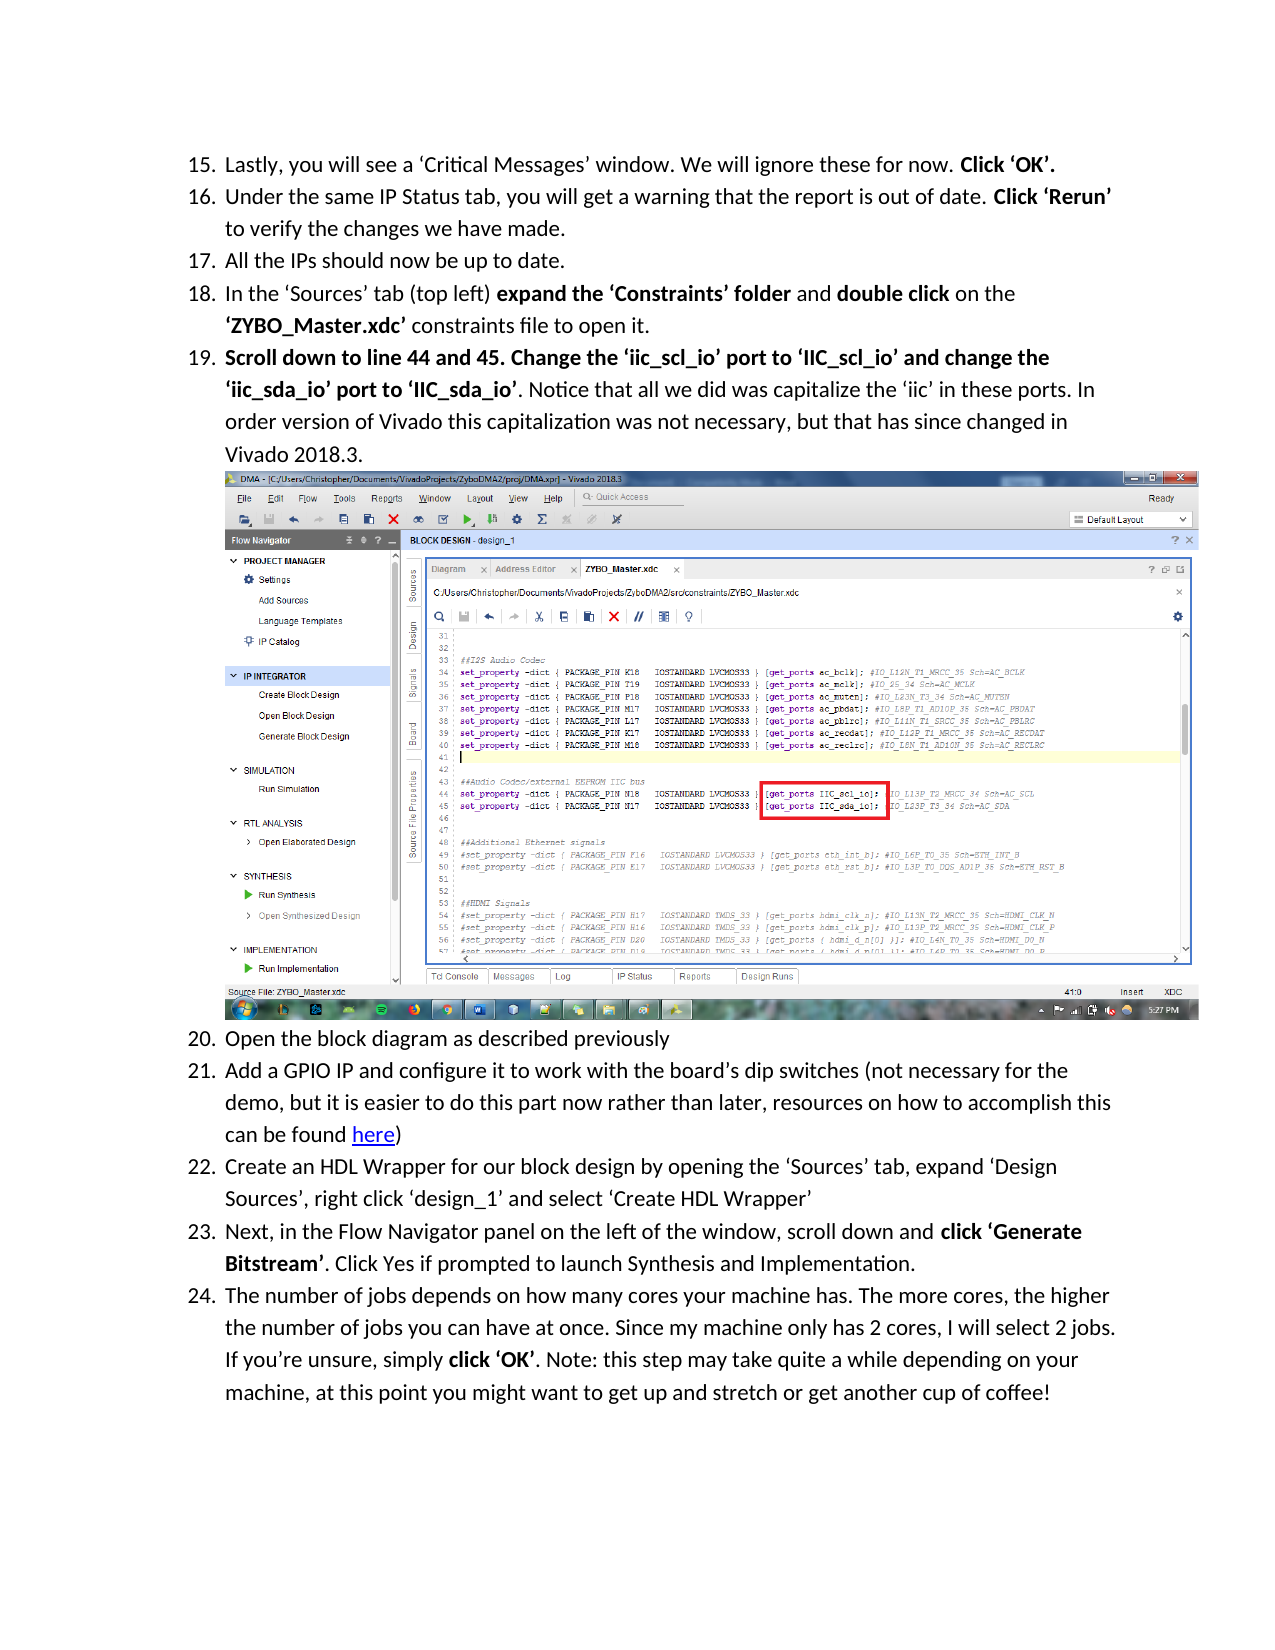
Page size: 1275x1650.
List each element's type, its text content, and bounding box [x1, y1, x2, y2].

list Open the block diagram as described previously [187, 1024, 1125, 1052]
list All the IPs should now be up to date. [187, 247, 1125, 274]
list Lastly, you will see a ‘Critical Messages’ window. We will ignore these for now. Click ‘OK’. [187, 150, 1125, 178]
picture [225, 471, 1199, 1020]
list Next, in the Flow Navigator panel on the left of the window, scroll down and click ‘Generate Bitstream’. Click Yes if prompted to launch Synthesis and Implementation. [187, 1217, 1125, 1277]
list Create an HDL Wrapper for our block design by opening the ‘Sources’ tab, expand ‘Design Sources’, right click ‘design_1’ and select ‘Create HDL Wrapper’ [187, 1152, 1125, 1213]
list In the ‘Sources’ tab (top left) expand the ‘Constraints’ folder and double click on the ‘ZYBO_Master.xdc’ constraints file to open it. [187, 279, 1125, 339]
list The number of jobs depends on how many cores your machine has. The more cores, the higher the number of jobs you can have at once. Since my machine only has 2 cores, I will select 2 jobs. If you’re unsure, simply click ‘OK’. Note: this step may take quite a while depending on your machine, at this point you might want to get up and stretch or get another cup of coffee! [187, 1281, 1125, 1406]
list Add a GPIO IP and configure it to work with the board’s dip switches (not necessary for the demo, but it is easier to do this part now rather than later, resources on how to accomplish this can be found here) [187, 1056, 1125, 1148]
list Under the same IP Status tab, you will get a warning that the report is out of date. Click ‘Rerun’ to verify the changes we have made. [187, 182, 1125, 242]
